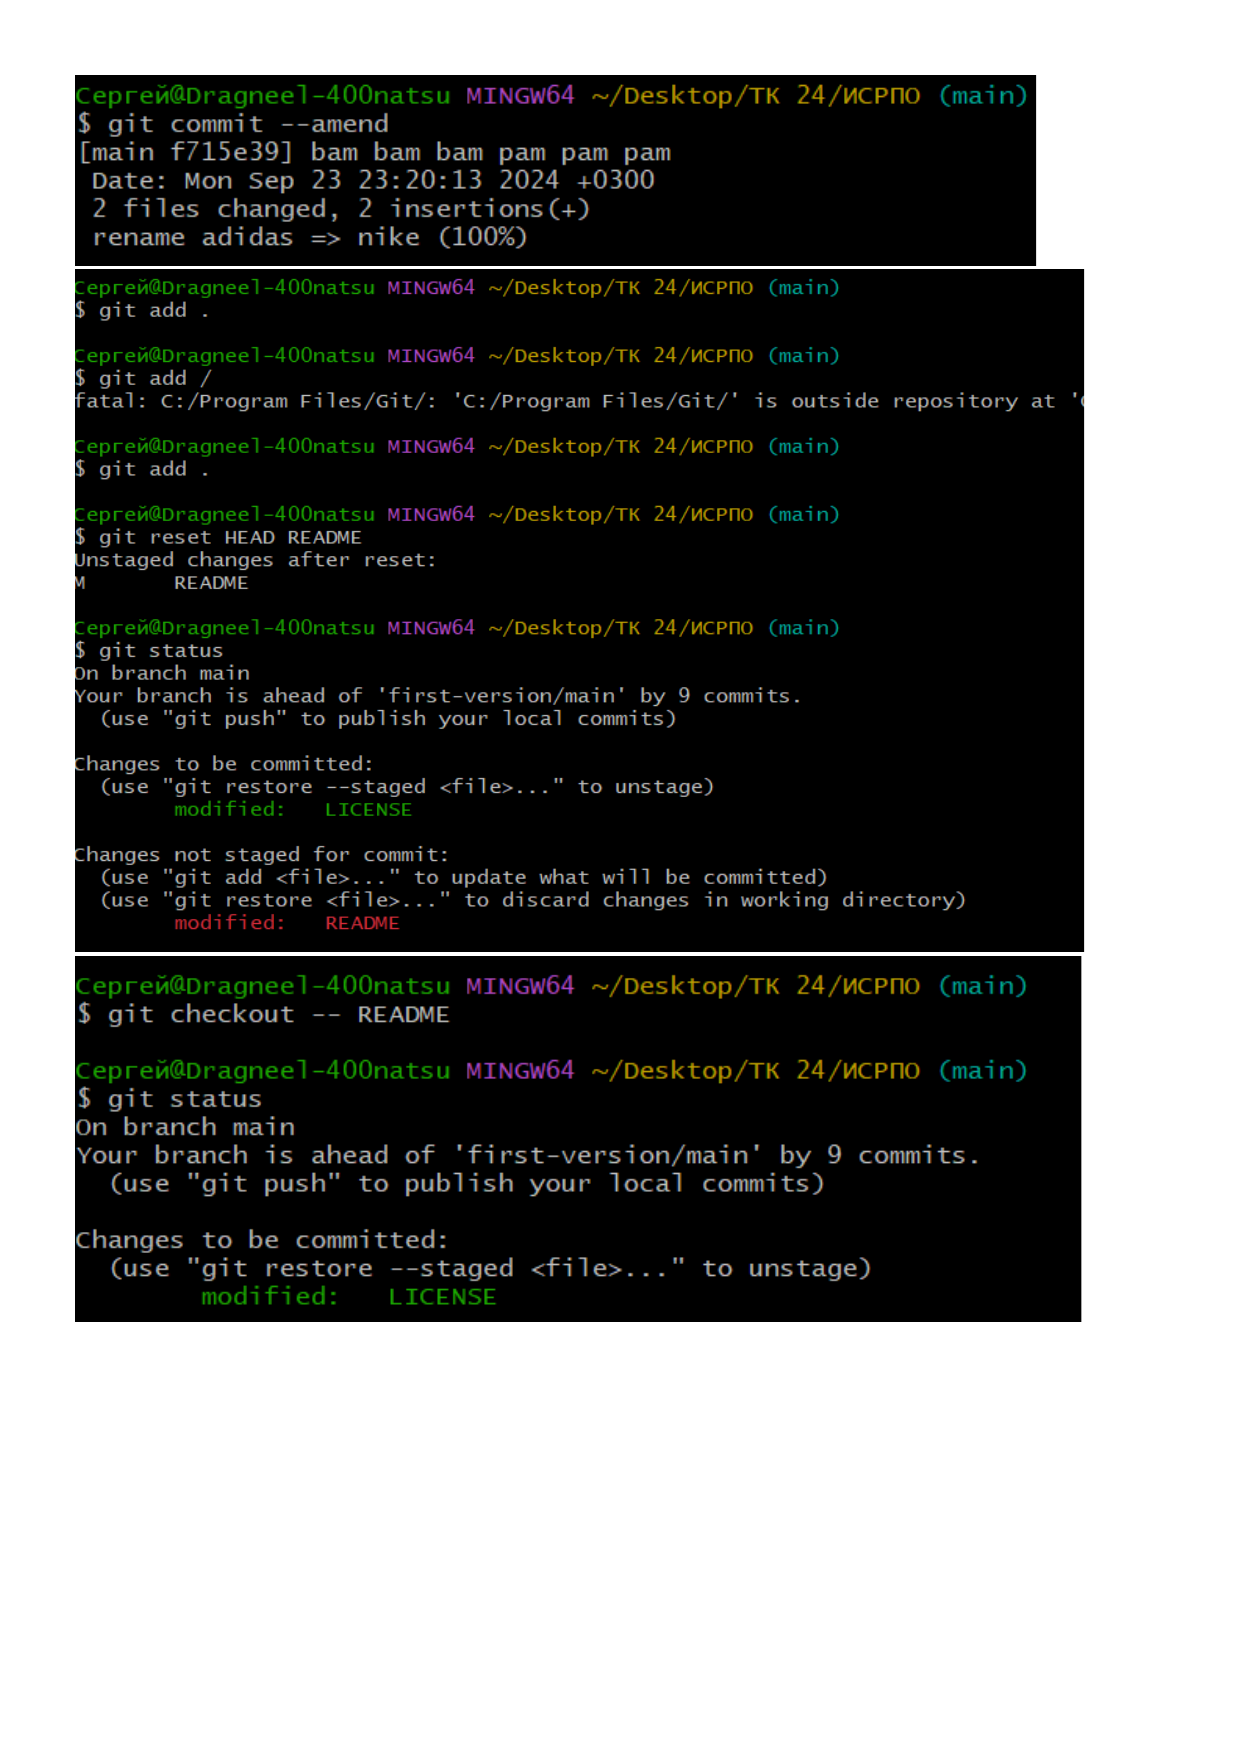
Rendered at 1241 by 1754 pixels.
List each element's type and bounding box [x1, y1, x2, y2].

picture [75, 269, 1085, 952]
picture [75, 75, 1037, 266]
picture [75, 956, 1082, 1322]
